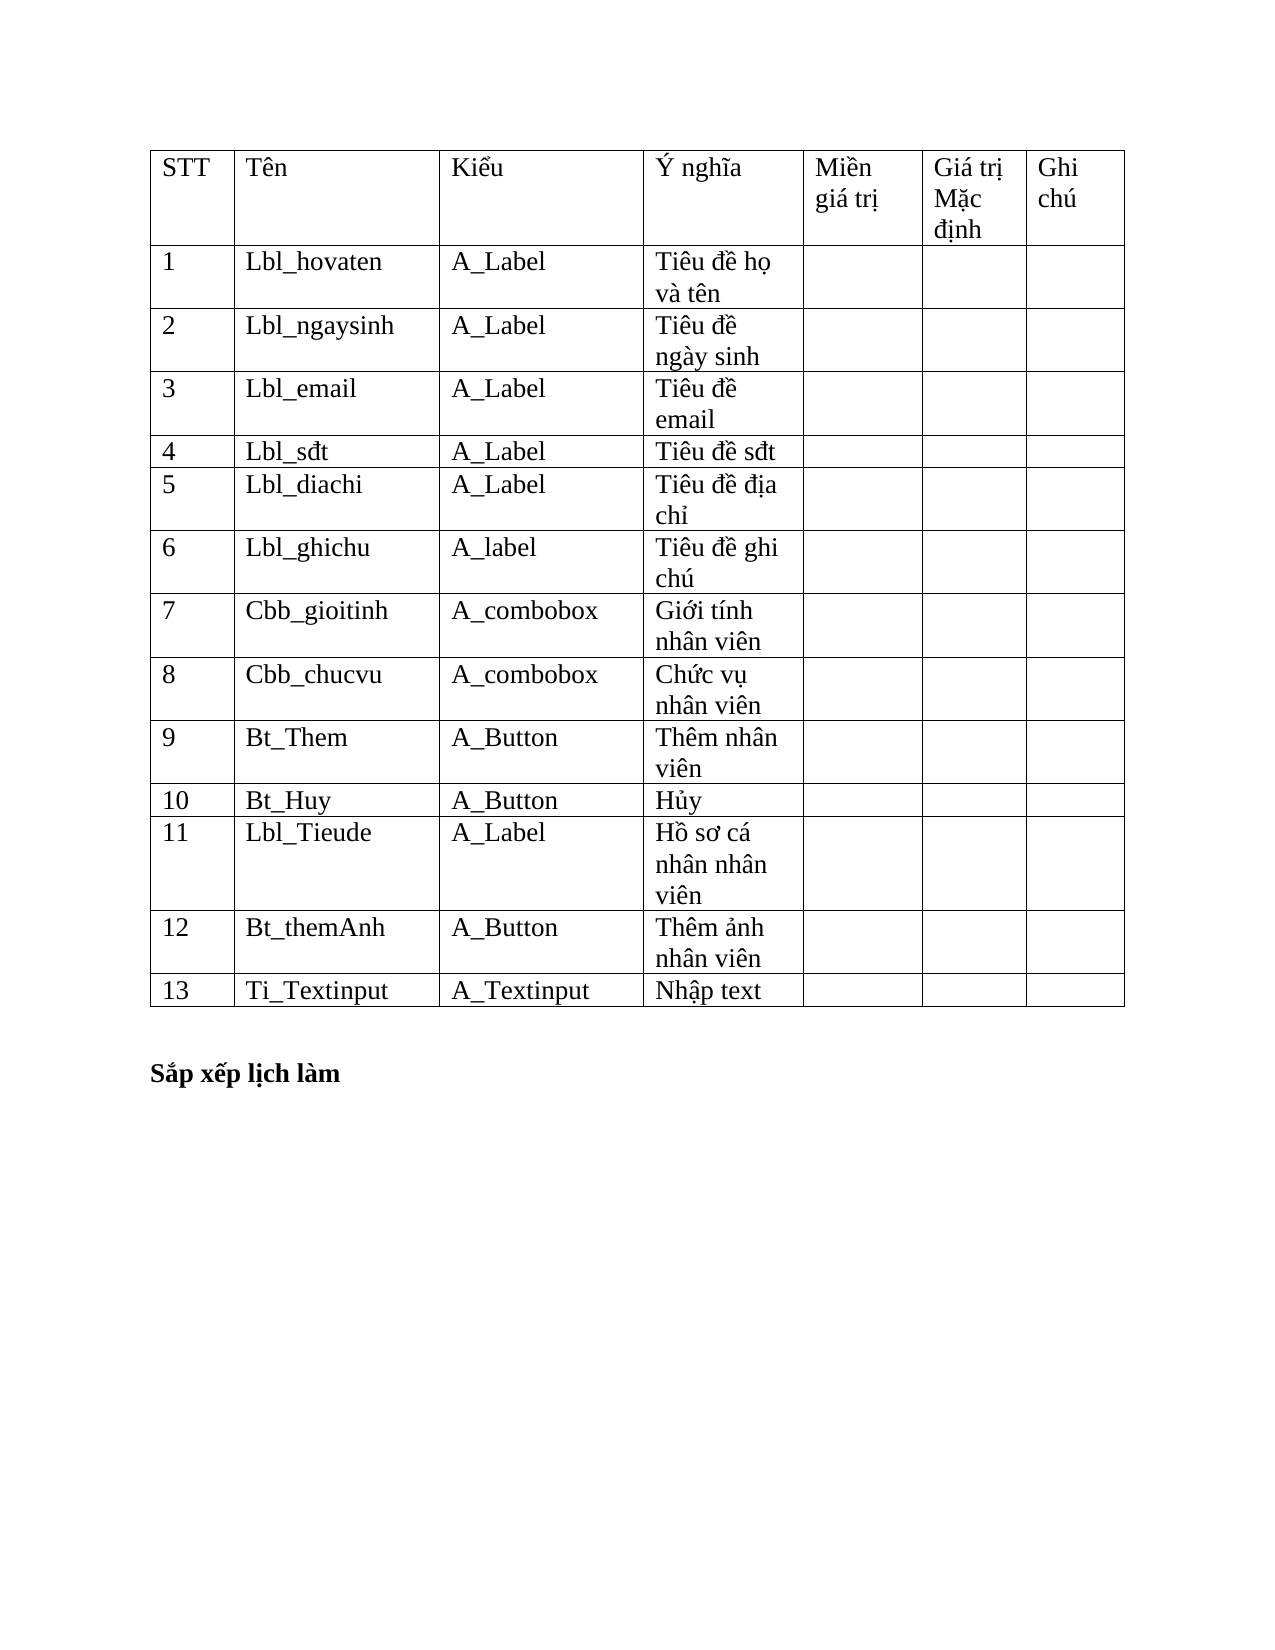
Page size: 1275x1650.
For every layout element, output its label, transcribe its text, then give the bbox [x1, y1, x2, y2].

table_header Ý nghĩa [644, 151, 803, 244]
table_cell 12 [151, 911, 234, 973]
table_cell Lbl_ngaysinh [235, 309, 439, 371]
table_cell [923, 594, 1026, 657]
table_cell [1027, 468, 1124, 530]
table_cell [923, 817, 1026, 910]
table_cell A_Label [440, 246, 643, 308]
table_cell 4 [151, 436, 234, 467]
table_cell Ti_Textinput [235, 974, 439, 1006]
table_cell Hồ sơ cá nhân nhân viên [644, 817, 803, 910]
table_cell A_Label [440, 372, 643, 434]
table_cell Cbb_chucvu [235, 658, 439, 720]
table_cell Cbb_gioitinh [235, 594, 439, 657]
table_cell Tiêu đề ghi chú [644, 531, 803, 593]
table_cell Thêm ảnh nhân viên [644, 911, 803, 973]
table_cell A_Label [440, 817, 643, 910]
table_cell Giới tính nhân viên [644, 594, 803, 657]
table_cell A_combobox [440, 594, 643, 657]
table_cell [923, 784, 1026, 816]
table_cell [804, 658, 922, 720]
text Sắp xếp lịch làm [150, 1057, 1125, 1088]
table_cell [804, 436, 922, 467]
table_cell Tiêu đề họ và tên [644, 246, 803, 308]
table_cell A_Button [440, 784, 643, 816]
table_cell Bt_Huy [235, 784, 439, 816]
table_cell Lbl_hovaten [235, 246, 439, 308]
table_cell A_Label [440, 309, 643, 371]
table_cell [1027, 246, 1124, 308]
table_cell [804, 246, 922, 308]
table_cell Tiêu đề email [644, 372, 803, 434]
table_cell A_combobox [440, 658, 643, 720]
table_cell [1027, 436, 1124, 467]
table_cell [804, 817, 922, 910]
table_cell 6 [151, 531, 234, 593]
table_cell 2 [151, 309, 234, 371]
table_cell Chức vụ nhân viên [644, 658, 803, 720]
table_cell Lbl_ghichu [235, 531, 439, 593]
table_cell 7 [151, 594, 234, 657]
table_header STT [151, 151, 234, 244]
table_cell [804, 721, 922, 783]
table_cell [804, 974, 922, 1006]
table_cell [1027, 974, 1124, 1006]
table_cell [1027, 594, 1124, 657]
table_cell Thêm nhân viên [644, 721, 803, 783]
table_header Kiểu [440, 151, 643, 244]
table_cell [1027, 817, 1124, 910]
table_cell [1027, 784, 1124, 816]
table_cell Nhập text [644, 974, 803, 1006]
table_cell [1027, 531, 1124, 593]
table_cell Hủy [644, 784, 803, 816]
table_cell Tiêu đề ngày sinh [644, 309, 803, 371]
table_cell [923, 246, 1026, 308]
table_cell [1027, 372, 1124, 434]
table_cell 3 [151, 372, 234, 434]
table_cell A_Button [440, 911, 643, 973]
table_cell 10 [151, 784, 234, 816]
table_cell A_label [440, 531, 643, 593]
table_header Miền giá trị [804, 151, 922, 244]
table_cell [923, 721, 1026, 783]
table_cell Lbl_Tieude [235, 817, 439, 910]
table_cell [804, 531, 922, 593]
table_cell 5 [151, 468, 234, 530]
table_cell [1027, 658, 1124, 720]
table_header Tên [235, 151, 439, 244]
table_cell [1027, 721, 1124, 783]
table_cell Lbl_email [235, 372, 439, 434]
table_cell Tiêu đề địa chỉ [644, 468, 803, 530]
table_cell A_Textinput [440, 974, 643, 1006]
table_cell [923, 531, 1026, 593]
table_cell [804, 468, 922, 530]
table_cell [923, 658, 1026, 720]
table_cell [923, 911, 1026, 973]
table_header Giá trị Mặc định [923, 151, 1026, 244]
table_cell 9 [151, 721, 234, 783]
table_cell Bt_themAnh [235, 911, 439, 973]
table_cell [804, 372, 922, 434]
table_cell Bt_Them [235, 721, 439, 783]
table_cell A_Button [440, 721, 643, 783]
table_cell [923, 974, 1026, 1006]
table_cell 13 [151, 974, 234, 1006]
table_cell A_Label [440, 468, 643, 530]
table_cell 1 [151, 246, 234, 308]
table_cell [923, 436, 1026, 467]
table_cell 11 [151, 817, 234, 910]
table_cell [923, 309, 1026, 371]
table_header Ghi chú [1027, 151, 1124, 244]
table_cell [923, 372, 1026, 434]
table_cell [1027, 309, 1124, 371]
table_cell A_Label [440, 436, 643, 467]
table_cell Tiêu đề sđt [644, 436, 803, 467]
table_cell [804, 784, 922, 816]
table_cell [804, 309, 922, 371]
table_cell [923, 468, 1026, 530]
table_cell [804, 594, 922, 657]
table_cell [1027, 911, 1124, 973]
table_cell [804, 911, 922, 973]
table_cell 8 [151, 658, 234, 720]
table_cell Lbl_sđt [235, 436, 439, 467]
table_cell Lbl_diachi [235, 468, 439, 530]
